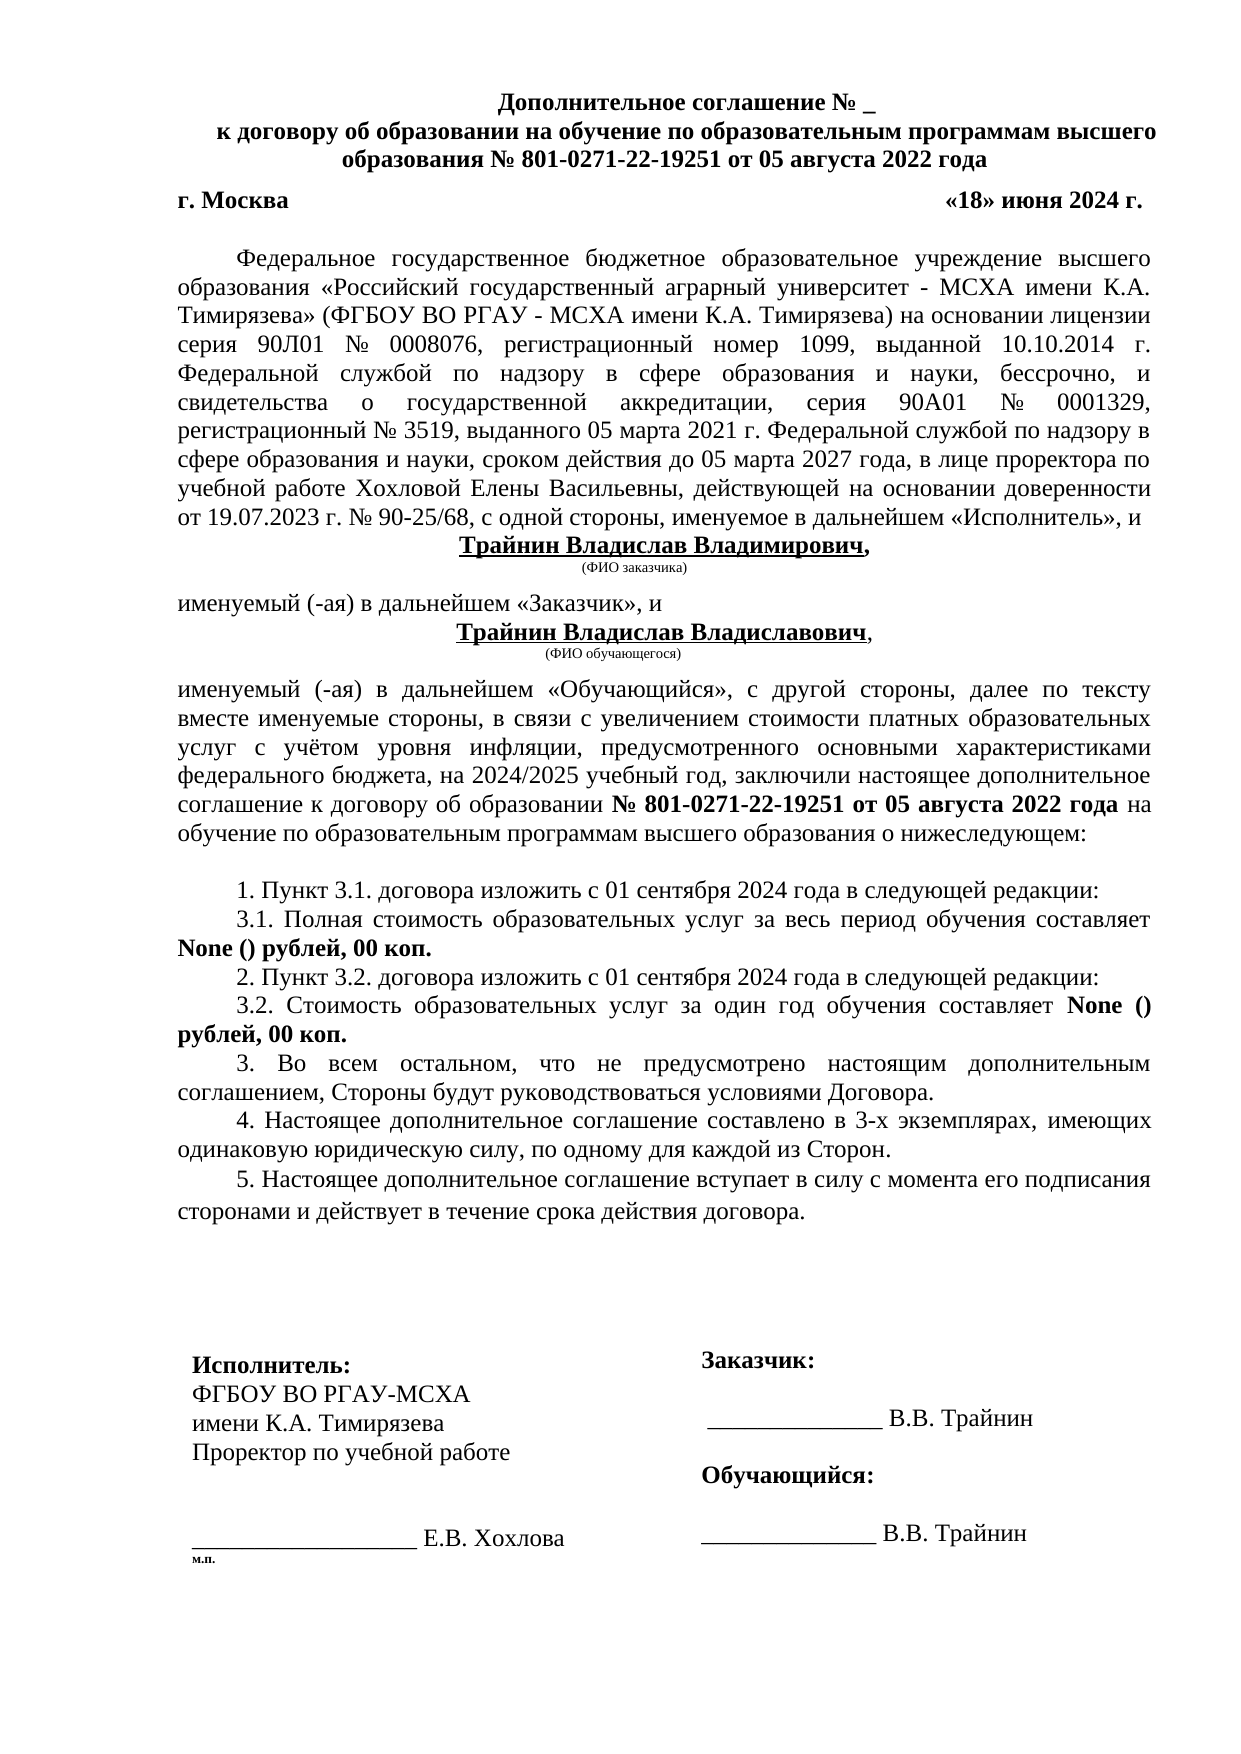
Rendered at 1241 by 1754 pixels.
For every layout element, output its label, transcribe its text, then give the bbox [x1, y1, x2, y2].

text 3.1. Полная стоимость образовательных услуг за весь период обучения составляет None () рублей, 00 коп. [177, 904, 1152, 962]
text г. Москва «18» июня 2024 г. [133, 185, 1196, 214]
text Федеральное государственное бюджетное образовательное учреждение высшего образования «Российский государственный аграрный университет - МСХА имени К.А. Тимирязева» (ФГБОУ ВО РГАУ - МСХА имени К.А. Тимирязева) на основании лицензии серия 90Л01 № 0008076, регистрационный номер 1099, выданной 10.10.2014 г. Федеральной службой по надзору в сфере образования и науки, бессрочно, и свидетельства о государственной аккредитации, серия 90А01 № 0001329, регистрационный № 3519, выданного 05 марта 2021 г. Федеральной службой по надзору в сфере образования и науки, сроком действия до 05 марта 2027 года, в лице проректора по учебной работе Хохловой Елены Васильевны, действующей на основании доверенности от 19.07.2023 г. № 90-25/68, с одной стороны, именуемое в дальнейшем «Исполнитель», и [177, 243, 1152, 530]
table_header Исполнитель: ФГБОУ ВО РГАУ-МСХА имени К.А. Тимирязева Проректор по учебной работе __________________ Е.В. Хохлова м.п. [185, 1350, 664, 1611]
text именуемый (-ая) в дальнейшем «Обучающийся», с другой стороны, далее по тексту вместе именуемые стороны, в связи с увеличением стоимости платных образовательных услуг с учётом уровня инфляции, предусмотренного основными характеристиками федерального бюджета, на 2024/2025 учебный год, заключили настоящее дополнительное соглашение к договору об образовании № 801-0271-22-19251 от 05 августа 2022 года на обучение по образовательным программам высшего образования о нижеследующем: [177, 674, 1152, 847]
text Заказчик: [701, 1345, 1152, 1374]
text Обучающийся: [701, 1460, 1152, 1489]
text Дополнительное соглашение № _ [177, 87, 1196, 116]
text 1. Пункт 3.1. договора изложить с 01 сентября 2024 года в следующей редакции: [177, 875, 1152, 904]
text ______________ В.В. Трайнин [701, 1403, 1152, 1432]
text 4. Настоящее дополнительное соглашение составлено в 3-х экземплярах, имеющих одинаковую юридическую силу, по одному для каждой из Сторон. [177, 1105, 1152, 1163]
text 3.2. Стоимость образовательных услуг за один год обучения составляет None () рублей, 00 коп. [177, 990, 1152, 1048]
text 5. Настоящее дополнительное соглашение вступает в силу с момента его подписания сторонами и действует в течение срока действия договора. [177, 1163, 1152, 1225]
text именуемый (-ая) в дальнейшем «Заказчик», и [177, 588, 1152, 617]
text (ФИО заказчика) [177, 559, 1152, 588]
text Трайнин Владислав Владиславович, [177, 617, 1152, 645]
text Трайнин Владислав Владимирович, [177, 530, 1152, 559]
text 2. Пункт 3.2. договора изложить с 01 сентября 2024 года в следующей редакции: [177, 962, 1152, 990]
text к договору об образовании на обучение по образовательным программам высшего образования № 801-0271-22-19251 от 05 августа 2022 года [133, 116, 1196, 173]
text (ФИО обучающегося) [177, 645, 1152, 674]
text ______________ В.В. Трайнин [701, 1518, 1152, 1547]
text 3. Во всем остальном, что не предусмотрено настоящим дополнительным соглашением, Стороны будут руководствоваться условиями Договора. [177, 1048, 1152, 1105]
